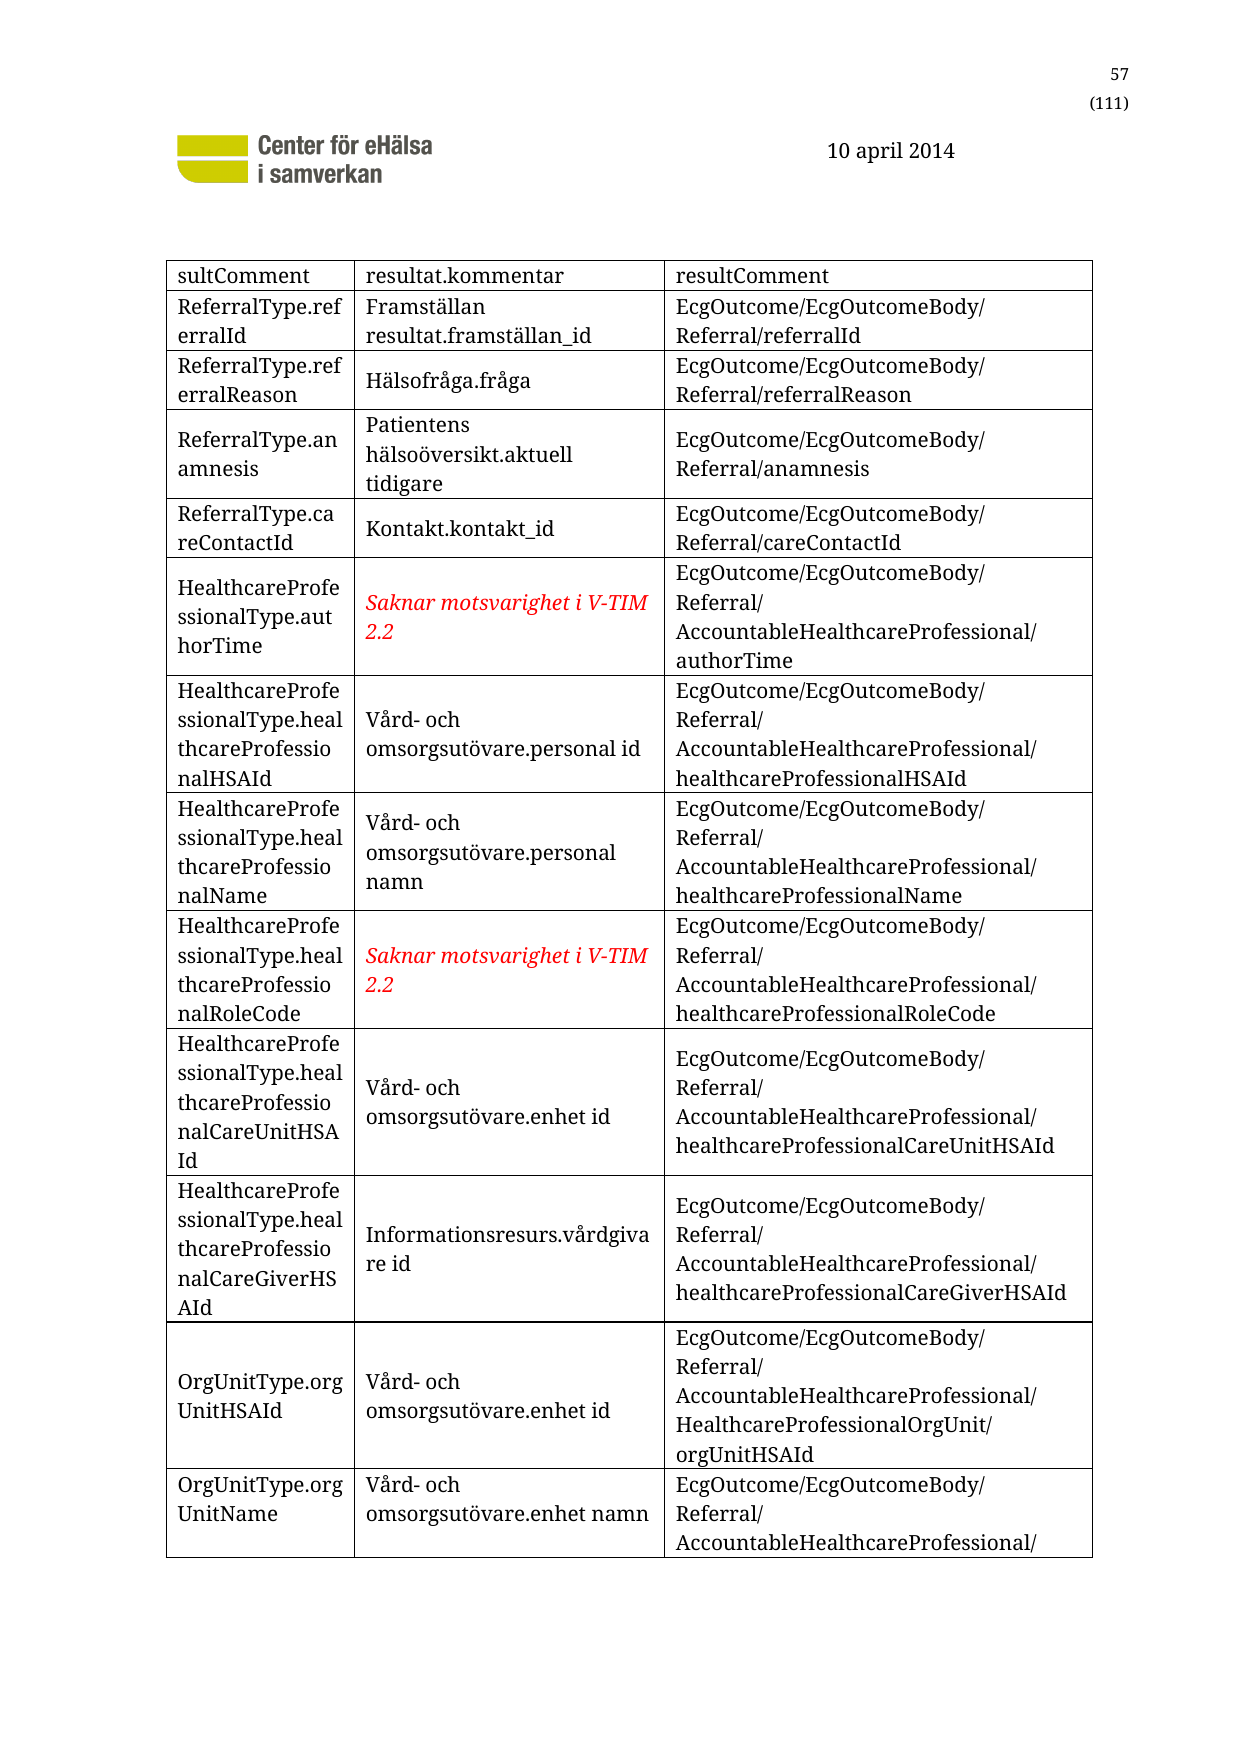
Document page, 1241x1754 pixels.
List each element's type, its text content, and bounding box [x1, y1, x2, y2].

table_cell Saknar motsvarighet i V-TIM 2.2 [355, 911, 664, 1028]
table_cell EcgOutcome/EcgOutcomeBody/Referral/AccountableHealthcareProfessional/healthcareProfessionalRoleCode [665, 911, 1092, 1028]
table_cell Framställan resultat.kommentar [355, 261, 664, 290]
table_cell EcgOutcome/EcgOutcomeBody/Referral/AccountableHealthcareProfessional/HealthcareProfessionalOrgUnit/orgUnitHSAId [665, 1323, 1092, 1468]
table_cell Vård- och omsorgsutövare.enhet id [355, 1323, 664, 1468]
table_cell Informationsresurs.vårdgivare id [355, 1176, 664, 1321]
table_cell EcgOutcome/EcgOutcomeBody/Referral/AccountableHealthcareProfessional/healthcareProfessionalName [665, 793, 1092, 910]
table_cell Kontakt.kontakt_id [355, 499, 664, 557]
table_cell Vård- och omsorgsutövare.enhet id [355, 1029, 664, 1174]
table_cell ECGBodyType.resultComment [167, 261, 354, 290]
table_cell EcgOutcome/EcgOutcomeBody/Referral/anamnesis [665, 410, 1092, 497]
table_cell EcgOutcome/EcgOutcomeBody/resultComment [665, 261, 1092, 290]
table_cell EcgOutcome/EcgOutcomeBody/Referral/AccountableHealthcareProfessional/healthcareProfessionalHSAId [665, 676, 1092, 792]
table_cell OrgUnitType.orgUnitHSAId [167, 1323, 354, 1468]
table_cell EcgOutcome/EcgOutcomeBody/Referral/referralReason [665, 351, 1092, 409]
table_cell Framställan resultat.framställan_id [355, 291, 664, 349]
table_cell ReferralType.referralId [167, 291, 354, 349]
table_cell ReferralType.careContactId [167, 499, 354, 557]
table_cell Vård- och omsorgsutövare.enhet namn [355, 1469, 664, 1557]
table_cell HealthcareProfessionalType.healthcareProfessionalRoleCode [167, 911, 354, 1028]
table_cell EcgOutcome/EcgOutcomeBody/Referral/referralId [665, 291, 1092, 349]
picture [177, 135, 432, 183]
table_cell ReferralType.anamnesis [167, 410, 354, 497]
table_cell EcgOutcome/EcgOutcomeBody/Referral/AccountableHealthcareProfessional/HealthcareProfessionalOrgUnit/orgUnitName [665, 1469, 1092, 1557]
table_cell EcgOutcome/EcgOutcomeBody/Referral/careContactId [665, 499, 1092, 557]
table_cell HealthcareProfessionalType.authorTime [167, 558, 354, 674]
table_cell HealthcareProfessionalType.healthcareProfessionalName [167, 793, 354, 910]
table_cell EcgOutcome/EcgOutcomeBody/Referral/AccountableHealthcareProfessional/authorTime [665, 558, 1092, 674]
table_cell HealthcareProfessionalType.healthcareProfessionalCareUnitHSAId [167, 1029, 354, 1174]
table_cell Hälsofråga.fråga [355, 351, 664, 409]
table_cell OrgUnitType.orgUnitName [167, 1469, 354, 1557]
table_cell HealthcareProfessionalType.healthcareProfessionalCareGiverHSAId [167, 1176, 354, 1321]
table_cell Patientens hälsoöversikt.aktuell tidigare [355, 410, 664, 497]
table_cell HealthcareProfessionalType.healthcareProfessionalHSAId [167, 676, 354, 792]
table_cell Saknar motsvarighet i V-TIM 2.2 [355, 558, 664, 674]
table_cell Vård- och omsorgsutövare.personal id [355, 676, 664, 792]
table_cell EcgOutcome/EcgOutcomeBody/Referral/AccountableHealthcareProfessional/healthcareProfessionalCareGiverHSAId [665, 1176, 1092, 1321]
table_cell Vård- och omsorgsutövare.personal namn [355, 793, 664, 910]
table_cell ReferralType.referralReason [167, 351, 354, 409]
table_cell EcgOutcome/EcgOutcomeBody/Referral/AccountableHealthcareProfessional/healthcareProfessionalCareUnitHSAId [665, 1029, 1092, 1174]
